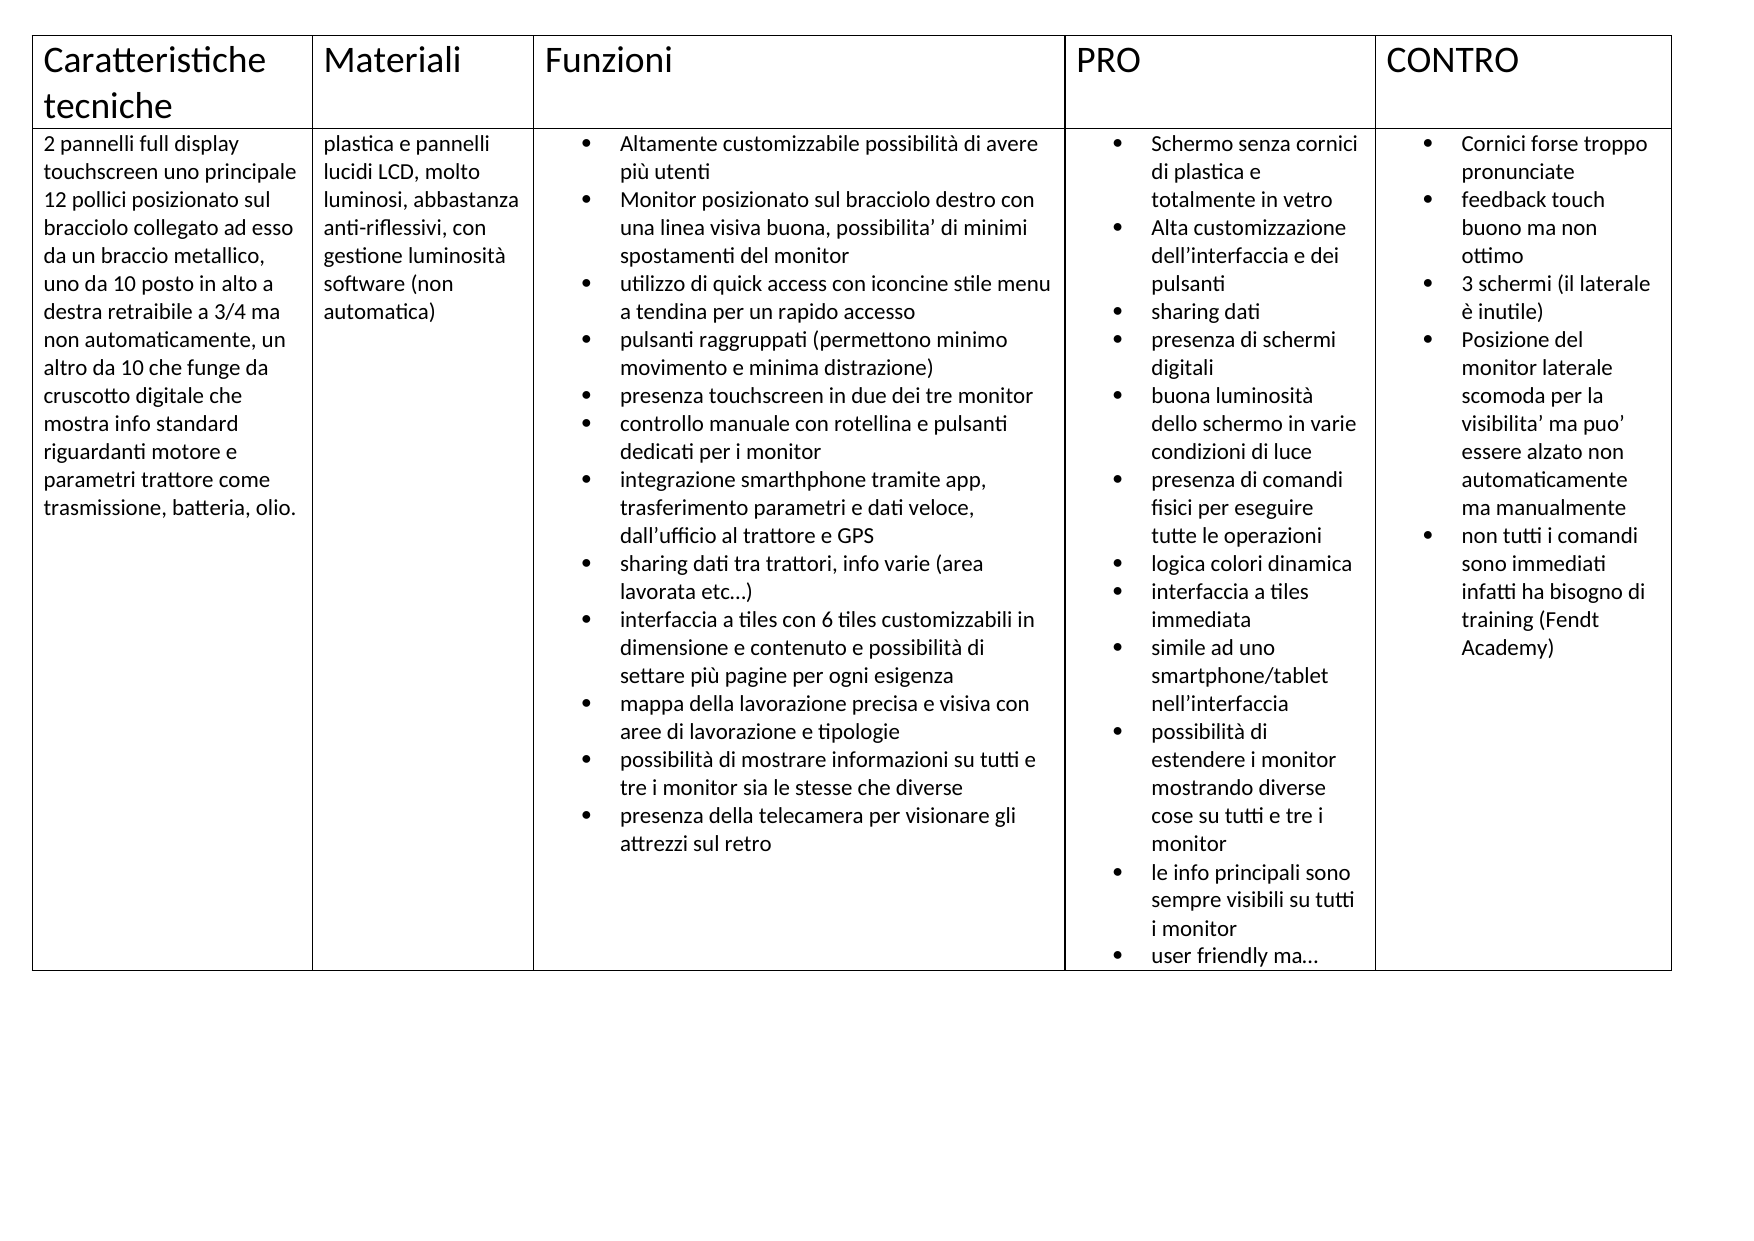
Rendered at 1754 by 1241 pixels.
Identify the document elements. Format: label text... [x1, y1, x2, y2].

table_cell plastica e pannelli lucidi LCD, molto luminosi, abbastanza anti-riflessivi, con gestione luminosità software (non automatica) [313, 129, 533, 970]
table_header Materiali [313, 36, 533, 128]
table_header CONTRO [1376, 36, 1671, 128]
table_header Caratteristiche tecniche [33, 36, 312, 128]
table_header PRO [1066, 36, 1375, 128]
table_cell Schermo senza cornici di plastica e totalmente in vetro Alta customizzazione dell’interfaccia e dei pulsanti sharing dati presenza di schermi digitali buona luminosità dello schermo in varie condizioni di luce presenza di comandi fisici per eseguire tutte le operazioni logica colori dinamica interfaccia a tiles immediata simile ad uno smartphone/tablet nell’interfaccia possibilità di estendere i monitor mostrando diverse cose su tutti e tre i monitor le info principali sono sempre visibili su tutti i monitor user friendly ma… [1066, 129, 1375, 970]
table_header Funzioni [534, 36, 1064, 128]
table_cell 2 pannelli full display touchscreen uno principale 12 pollici posizionato sul bracciolo collegato ad esso da un braccio metallico, uno da 10 posto in alto a destra retraibile a 3/4 ma non automaticamente, un altro da 10 che funge da cruscotto digitale che mostra info standard riguardanti motore e parametri trattore come trasmissione, batteria, olio. [33, 129, 312, 970]
table_cell Cornici forse troppo pronunciate feedback touch buono ma non ottimo 3 schermi (il laterale è inutile) Posizione del monitor laterale scomoda per la visibilita’ ma puo’ essere alzato non automaticamente ma manualmente non tutti i comandi sono immediati infatti ha bisogno di training (Fendt Academy) [1376, 129, 1671, 970]
table_cell Altamente customizzabile possibilità di avere più utenti Monitor posizionato sul bracciolo destro con una linea visiva buona, possibilita’ di minimi spostamenti del monitor utilizzo di quick access con iconcine stile menu a tendina per un rapido accesso pulsanti raggruppati (permettono minimo movimento e minima distrazione) presenza touchscreen in due dei tre monitor controllo manuale con rotellina e pulsanti dedicati per i monitor integrazione smarthphone tramite app, trasferimento parametri e dati veloce, dall’ufficio al trattore e GPS sharing dati tra trattori, info varie (area lavorata etc…) interfaccia a tiles con 6 tiles customizzabili in dimensione e contenuto e possibilità di settare più pagine per ogni esigenza mappa della lavorazione precisa e visiva con aree di lavorazione e tipologie possibilità di mostrare informazioni su tutti e tre i monitor sia le stesse che diverse presenza della telecamera per visionare gli attrezzi sul retro [534, 129, 1064, 970]
